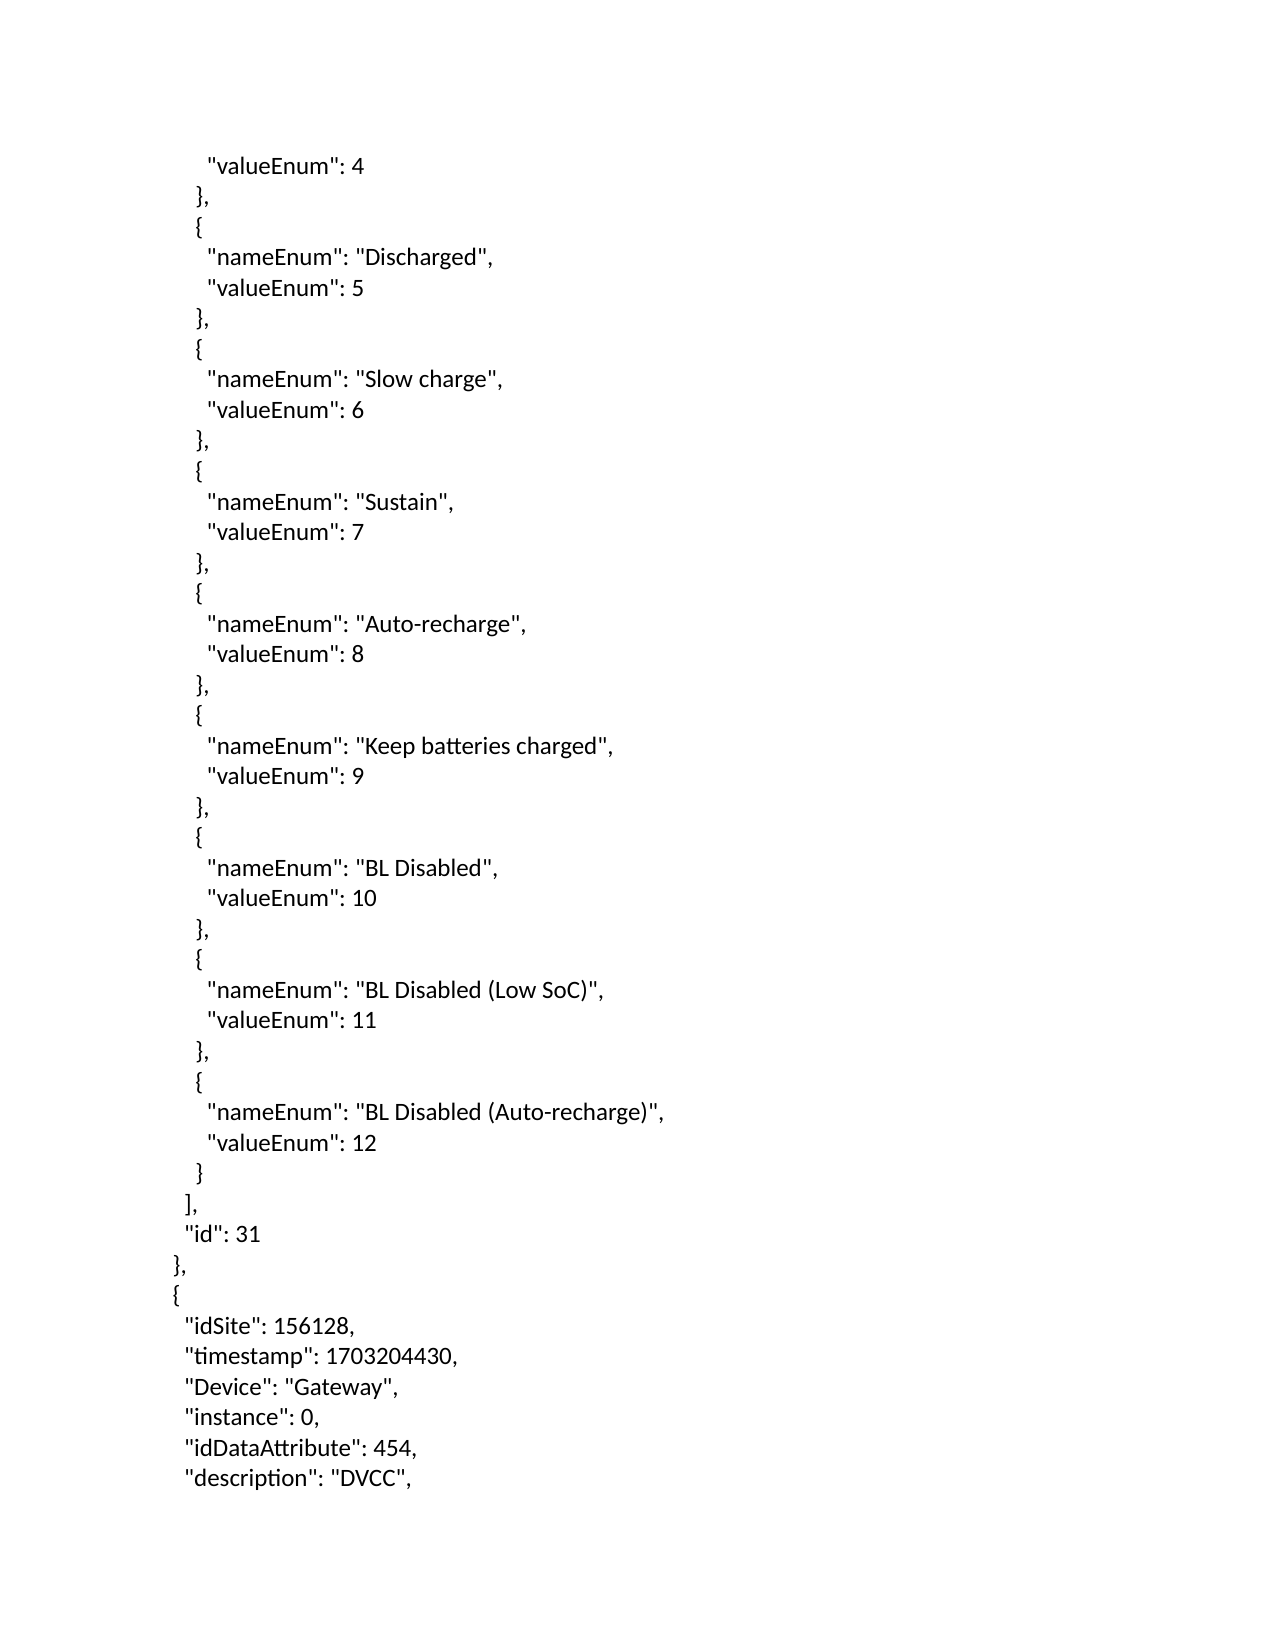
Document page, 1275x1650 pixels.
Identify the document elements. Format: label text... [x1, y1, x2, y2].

text "idDataAttribute": 454, [150, 1432, 1125, 1462]
text "valueEnum": 9 [150, 760, 1125, 791]
text "nameEnum": "Sustain", [150, 486, 1125, 516]
text { [150, 699, 1125, 730]
text }, [150, 181, 1125, 211]
text { [150, 1066, 1125, 1096]
text { [150, 1279, 1125, 1310]
text "valueEnum": 6 [150, 394, 1125, 425]
text "nameEnum": "BL Disabled (Low SoC)", [150, 974, 1125, 1004]
text "nameEnum": "Discharged", [150, 242, 1125, 272]
text { [150, 333, 1125, 364]
text "valueEnum": 4 [150, 150, 1125, 181]
text }, [150, 547, 1125, 577]
text "nameEnum": "BL Disabled", [150, 852, 1125, 882]
text } [150, 1157, 1125, 1188]
text "valueEnum": 12 [150, 1127, 1125, 1157]
text }, [150, 791, 1125, 821]
text }, [150, 669, 1125, 699]
text }, [150, 425, 1125, 455]
text "valueEnum": 11 [150, 1004, 1125, 1035]
text "Device": "Gateway", [150, 1371, 1125, 1401]
text { [150, 211, 1125, 242]
text "valueEnum": 7 [150, 516, 1125, 547]
text "idSite": 156128, [150, 1310, 1125, 1340]
text "timestamp": 1703204430, [150, 1340, 1125, 1371]
text "nameEnum": "Auto-recharge", [150, 608, 1125, 638]
text }, [150, 1249, 1125, 1279]
text { [150, 821, 1125, 852]
text "nameEnum": "BL Disabled (Auto-recharge)", [150, 1096, 1125, 1127]
text { [150, 455, 1125, 486]
text "valueEnum": 10 [150, 882, 1125, 913]
text "instance": 0, [150, 1401, 1125, 1432]
text }, [150, 303, 1125, 333]
text }, [150, 913, 1125, 943]
text "description": "DVCC", [150, 1462, 1125, 1493]
text { [150, 577, 1125, 608]
text "nameEnum": "Slow charge", [150, 364, 1125, 394]
text "nameEnum": "Keep batteries charged", [150, 730, 1125, 760]
text ], [150, 1188, 1125, 1218]
text }, [150, 1035, 1125, 1066]
text "valueEnum": 8 [150, 638, 1125, 669]
text { [150, 943, 1125, 974]
text "id": 31 [150, 1218, 1125, 1249]
text "valueEnum": 5 [150, 272, 1125, 303]
